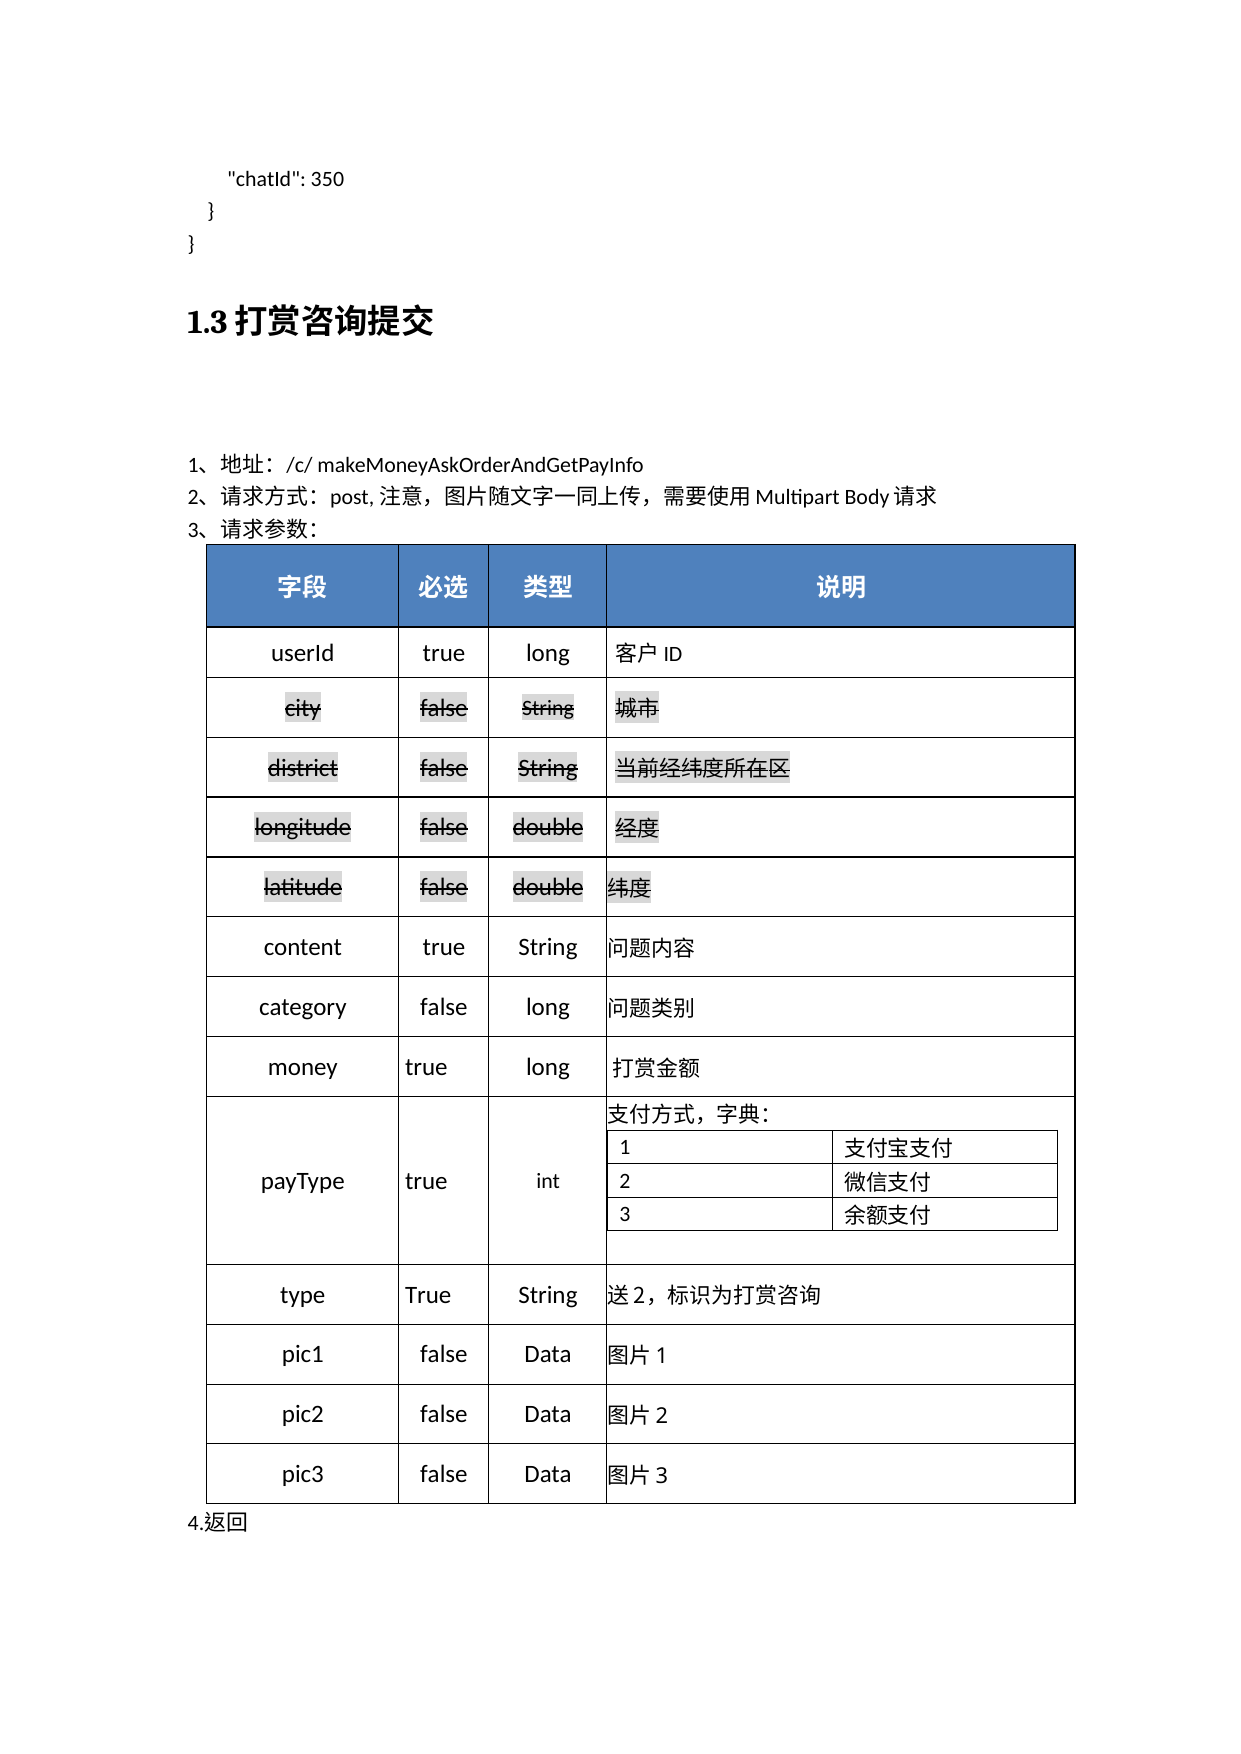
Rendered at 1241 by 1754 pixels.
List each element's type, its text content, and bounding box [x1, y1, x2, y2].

table_cell long [489, 628, 606, 677]
table_cell 城市 [607, 678, 1074, 737]
table_cell pic2 [207, 1385, 398, 1443]
table_cell district [207, 738, 398, 796]
table_cell 图片1 [607, 1325, 1074, 1383]
table_cell payType [207, 1097, 398, 1264]
table_cell Data [489, 1325, 606, 1383]
table_cell 当前经纬度所在区 [607, 738, 1074, 796]
table_cell true [399, 1037, 488, 1096]
table_header 类型 [489, 545, 606, 626]
table_cell false [399, 1444, 488, 1503]
text "chatId": 350 [187, 162, 1053, 194]
table_cell false [399, 798, 488, 856]
text 4.返回 [187, 1504, 1053, 1537]
table_cell Data [489, 1385, 606, 1443]
table_cell category [207, 977, 398, 1036]
table_cell pic3 [207, 1444, 398, 1503]
table_cell String [489, 917, 606, 976]
table_cell long [489, 1037, 606, 1096]
subtitle 1.3打赏咨询提交 [187, 287, 1053, 352]
text 2、请求方式：post, 注意，图片随文字一同上传，需要使用Multipart Body请求 [187, 479, 1053, 511]
table_cell false [399, 1385, 488, 1443]
table_cell false [399, 738, 488, 796]
table_cell True [399, 1265, 488, 1323]
table_cell long [489, 977, 606, 1036]
table_cell 送2，标识为打赏咨询 [607, 1265, 1074, 1323]
table_cell true [399, 628, 488, 677]
table_cell String [489, 678, 606, 737]
table_cell 图片3 [607, 1444, 1074, 1503]
table_cell false [399, 678, 488, 737]
table_header 说明 [607, 545, 1074, 626]
text } [187, 194, 1053, 227]
table_cell String [489, 1265, 606, 1323]
table_cell true [399, 917, 488, 976]
table_cell 客户ID [607, 628, 1074, 677]
table_cell 纬度 [607, 858, 1074, 916]
table_cell city [207, 678, 398, 737]
table_cell pic1 [207, 1325, 398, 1383]
table_cell type [207, 1265, 398, 1323]
table_cell int [489, 1097, 606, 1264]
table_cell longitude [207, 798, 398, 856]
table_cell 支付方式，字典： [607, 1097, 1074, 1264]
table_cell 问题内容 [607, 917, 1074, 976]
table_cell Data [489, 1444, 606, 1503]
text } [187, 227, 1053, 259]
table_cell 经度 [607, 798, 1074, 856]
table_cell 问题类别 [607, 977, 1074, 1036]
text 3、请求参数： [187, 511, 1053, 544]
table_cell false [399, 1325, 488, 1383]
text 1、地址：/c/ makeMoneyAskOrderAndGetPayInfo [187, 446, 1053, 479]
table_cell 打赏金额 [607, 1037, 1074, 1096]
table_cell false [399, 858, 488, 916]
table_cell 图片2 [607, 1385, 1074, 1443]
table_cell money [207, 1037, 398, 1096]
table_cell false [399, 977, 488, 1036]
table_header 字段 [207, 545, 398, 626]
table_cell userId [207, 628, 398, 677]
table_cell latitude [207, 858, 398, 916]
table_cell double [489, 858, 606, 916]
table_cell true [399, 1097, 488, 1264]
table_cell String [489, 738, 606, 796]
table_cell content [207, 917, 398, 976]
table_cell double [489, 798, 606, 856]
table_header 必选 [399, 545, 488, 626]
